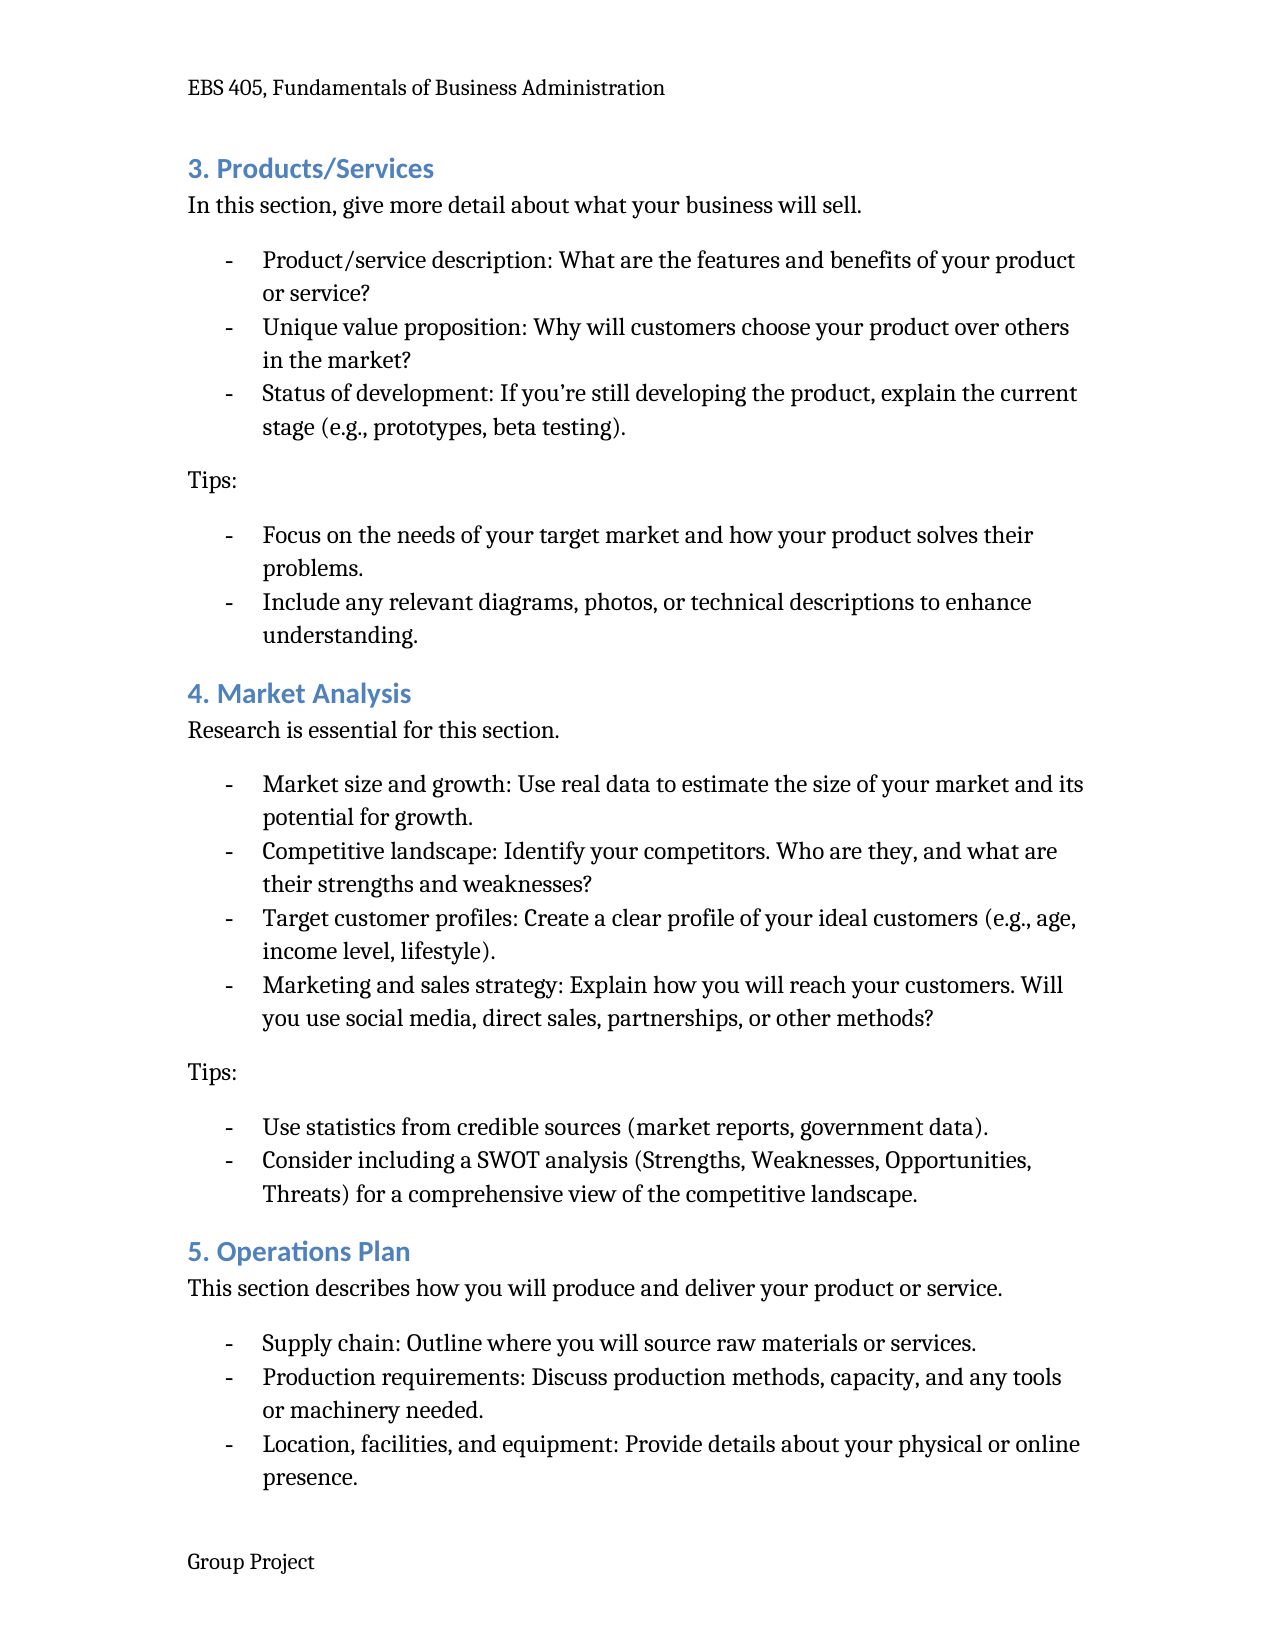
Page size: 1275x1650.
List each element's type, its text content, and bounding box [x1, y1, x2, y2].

subtitle 5. Operations Plan [187, 1233, 1087, 1269]
list Include any relevant diagrams, photos, or technical descriptions to enhance understanding. [225, 587, 1087, 649]
list Status of development: If you’re still developing the product, explain the current stage (e.g., prototypes, beta testing). [225, 378, 1087, 441]
list Unique value proposition: Why will customers choose your product over others in the market? [225, 312, 1087, 374]
subtitle 4. Market Analysis [187, 675, 1087, 710]
list Marketing and sales strategy: Explain how you will reach your customers. Will you use social media, direct sales, partnerships, or other methods? [225, 970, 1087, 1033]
list Target customer profiles: Create a clear profile of your ideal customers (e.g., age, income level, lifestyle). [225, 903, 1087, 966]
list Market size and growth: Use real data to estimate the size of your market and its potential for growth. [225, 769, 1087, 832]
subtitle 3. Products/Services [187, 150, 1087, 186]
list Use statistics from credible sources (market reports, government data). [225, 1112, 1087, 1141]
text Tips: [187, 466, 1087, 495]
text Research is essential for this section. [187, 716, 1087, 744]
text This section describes how you will produce and deliver your product or service. [187, 1274, 1087, 1303]
list Focus on the needs of your target market and how your product solves their problems. [225, 520, 1087, 583]
list Production requirements: Discuss production methods, capacity, and any tools or machinery needed. [225, 1362, 1087, 1425]
list Competitive landscape: Identify your competitors. Who are they, and what are their strengths and weaknesses? [225, 836, 1087, 899]
list Location, facilities, and equipment: Provide details about your physical or online presence. [225, 1429, 1087, 1492]
text Tips: [187, 1058, 1087, 1087]
list Supply chain: Outline where you will source raw materials or services. [225, 1328, 1087, 1358]
list Consider including a SWOT analysis (Strengths, Weaknesses, Opportunities, Threats) for a comprehensive view of the competitive landscape. [225, 1146, 1087, 1208]
list Product/service description: What are the features and benefits of your product or service? [225, 245, 1087, 307]
text In this section, give more detail about what your business will sell. [187, 191, 1087, 220]
